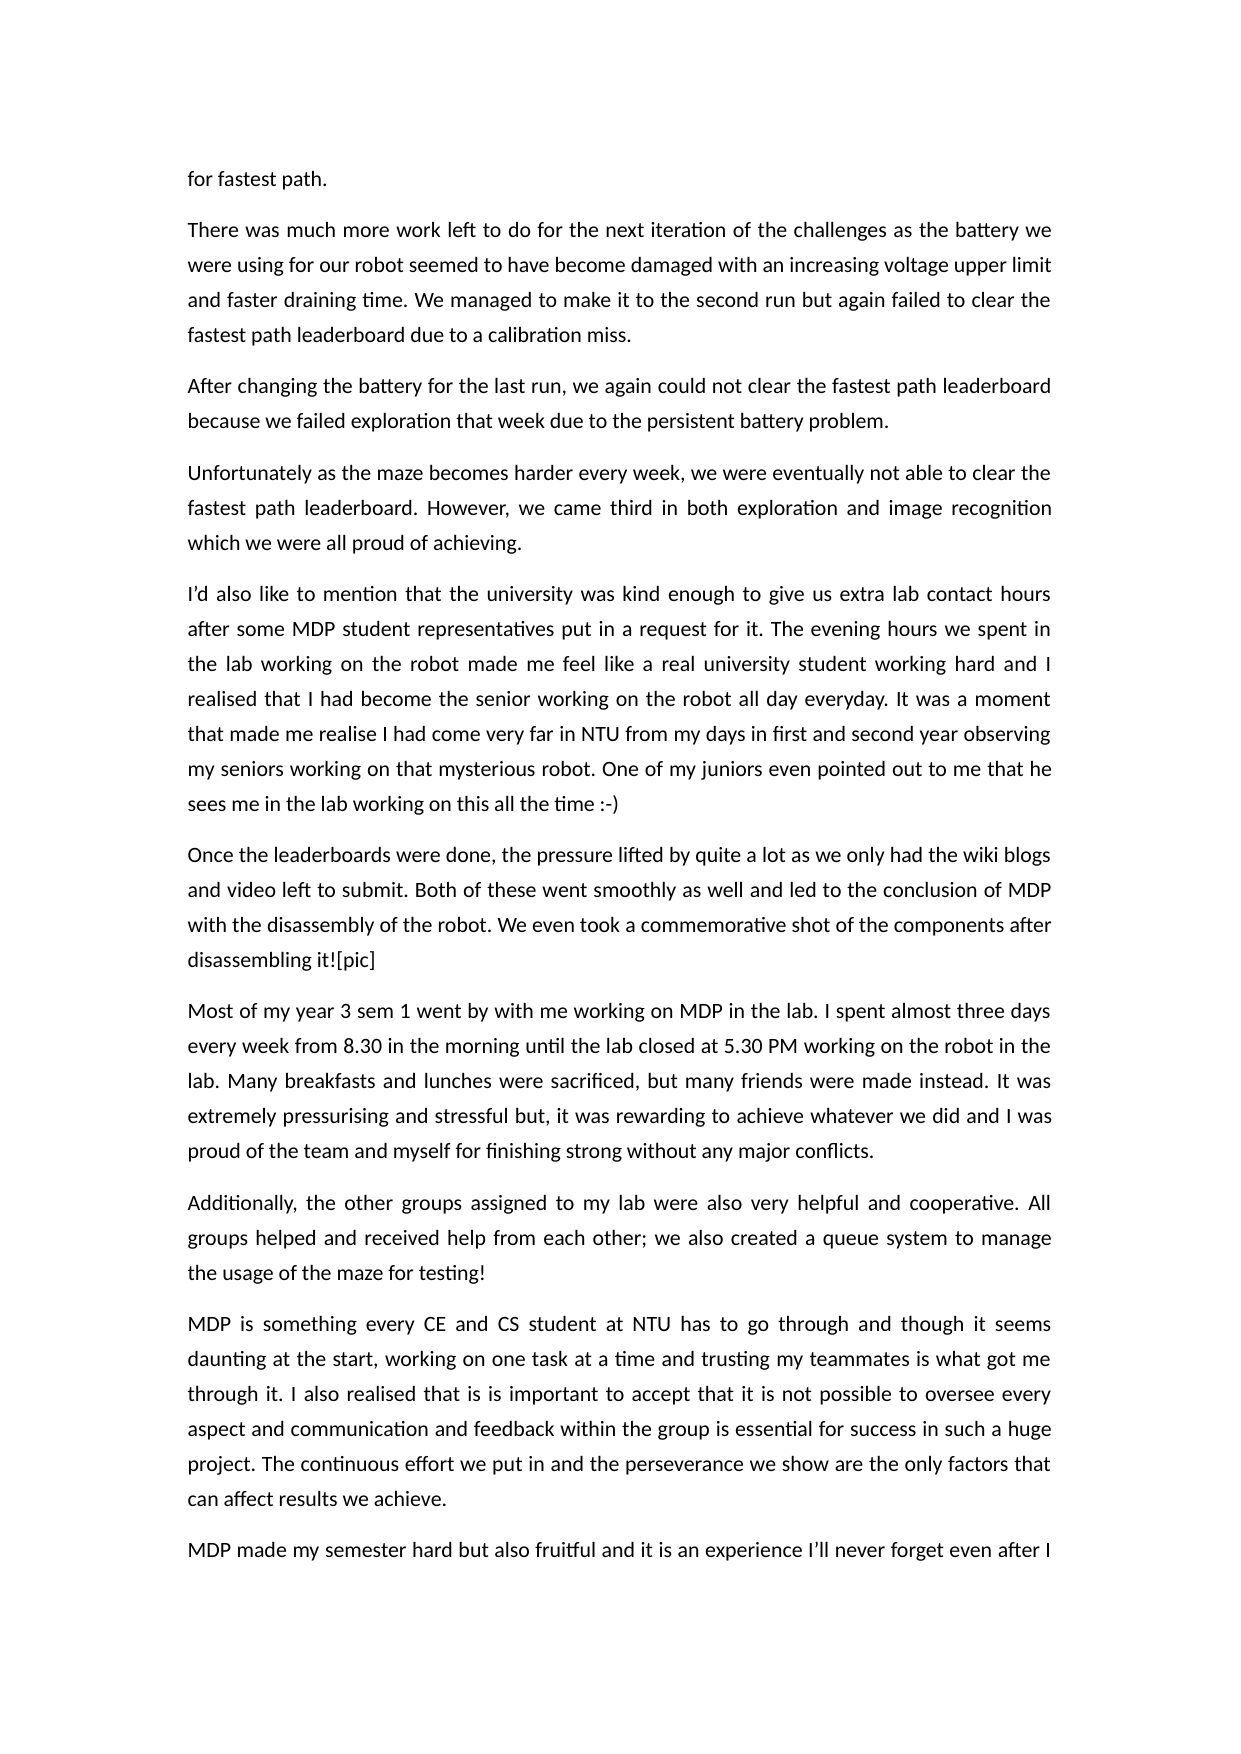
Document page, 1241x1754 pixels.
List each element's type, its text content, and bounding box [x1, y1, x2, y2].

text Most of my year 3 sem 1 went by with me working on MDP in the lab. I spent almost three days every week from 8.30 in the morning until the lab closed at 5.30 PM working on the robot in the lab. Many breakfasts and lunches were sacrificed, but many friends were made instead. It was extremely pressurising and stressful but, it was rewarding to achieve whatever we did and I was proud of the team and myself for finishing strong without any major conflicts. [187, 994, 1053, 1167]
text MDP made my semester hard but also fruitful and it is an experience I’ll never forget even after I graduate from NTU. [187, 1533, 1053, 1566]
text Unfortunately as the maze becomes harder every week, we were eventually not able to clear the fastest path leaderboard. However, we came third in both exploration and image recognition which we were all proud of achieving. [187, 456, 1053, 558]
text There was much more work left to do for the next iteration of the challenges as the battery we were using for our robot seemed to have become damaged with an increasing voltage upper limit and faster draining time. We managed to make it to the second run but again failed to clear the fastest path leaderboard due to a calibration miss. [187, 213, 1053, 351]
text MDP is something every CE and CS student at NTU has to go through and though it seems daunting at the start, working on one task at a time and trusting my teammates is what got me through it. I also realised that is is important to accept that it is not possible to oversee every aspect and communication and feedback within the group is essential for success in such a huge project. The continuous effort we put in and the perseverance we show are the only factors that can affect results we achieve. [187, 1307, 1053, 1514]
text After changing the battery for the last run, we again could not clear the fastest path leaderboard because we failed exploration that week due to the persistent battery problem. [187, 369, 1053, 437]
text Once the leaderboards were done, the pressure lifted by quite a lot as we only had the wiki blogs and video left to submit. Both of these went smoothly as well and led to the conclusion of MDP with the disassembly of the robot. We even took a commemorative shot of the components after disassembling it![pic] [187, 838, 1053, 976]
text I’d also like to mention that the university was kind enough to give us extra lab contact hours after some MDP student representatives put in a request for it. The evening hours we spent in the lab working on the robot made me feel like a real university student working hard and I realised that I had become the senior working on the robot all day everyday. It was a moment that made me realise I had come very far in NTU from my days in first and second year observing my seniors working on that mysterious robot. One of my juniors even pointed out to me that he sees me in the lab working on this all the time :-) [187, 577, 1053, 819]
text Additionally, the other groups assigned to my lab were also very helpful and cooperative. All groups helped and received help from each other; we also created a queue system to manage the usage of the maze for testing! [187, 1186, 1053, 1288]
